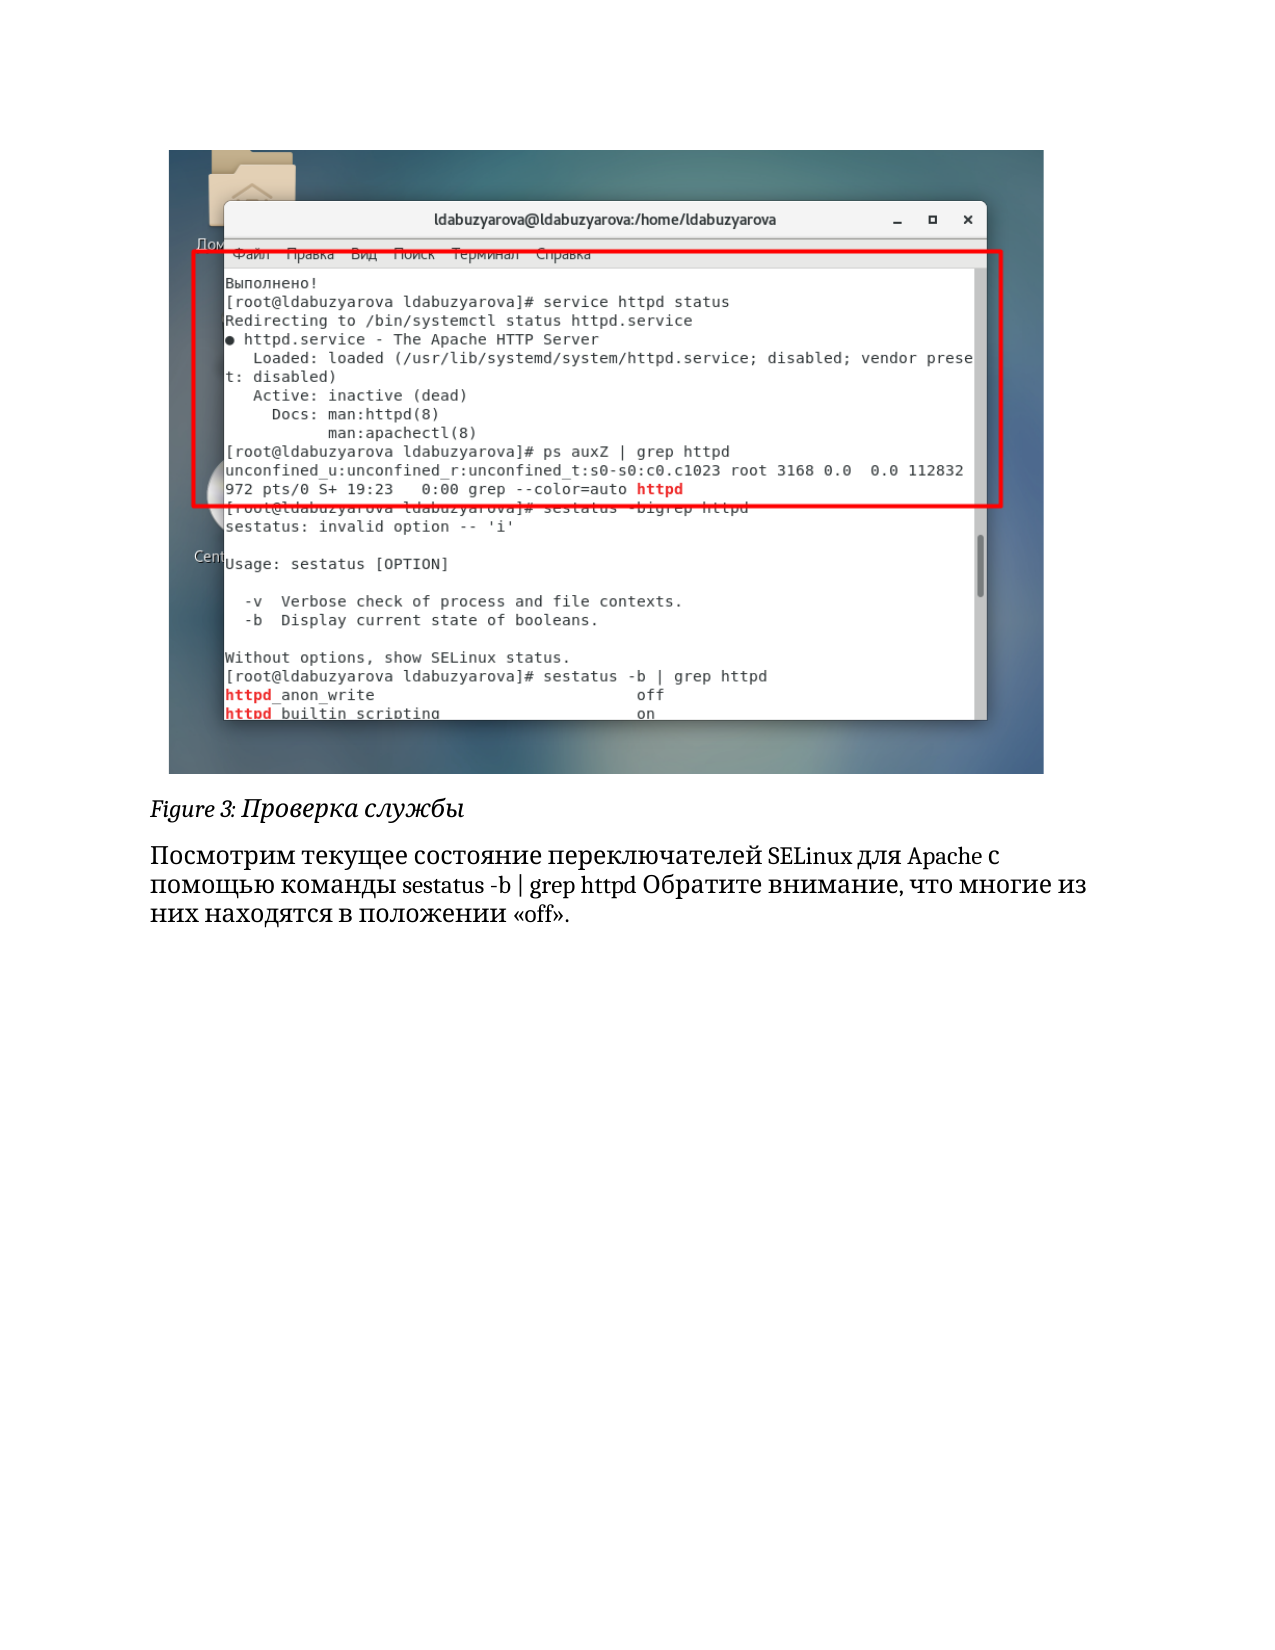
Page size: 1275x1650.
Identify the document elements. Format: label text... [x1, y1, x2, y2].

text Посмотрим текущее состояние переключателей SELinux для Apache с помощью команды sestatus -b | grep httpd Обратите внимание, что многие из них находятся в положении «off». [150, 842, 1125, 928]
picture [168, 150, 1044, 774]
text Figure 3: Проверка службы [150, 794, 1125, 823]
